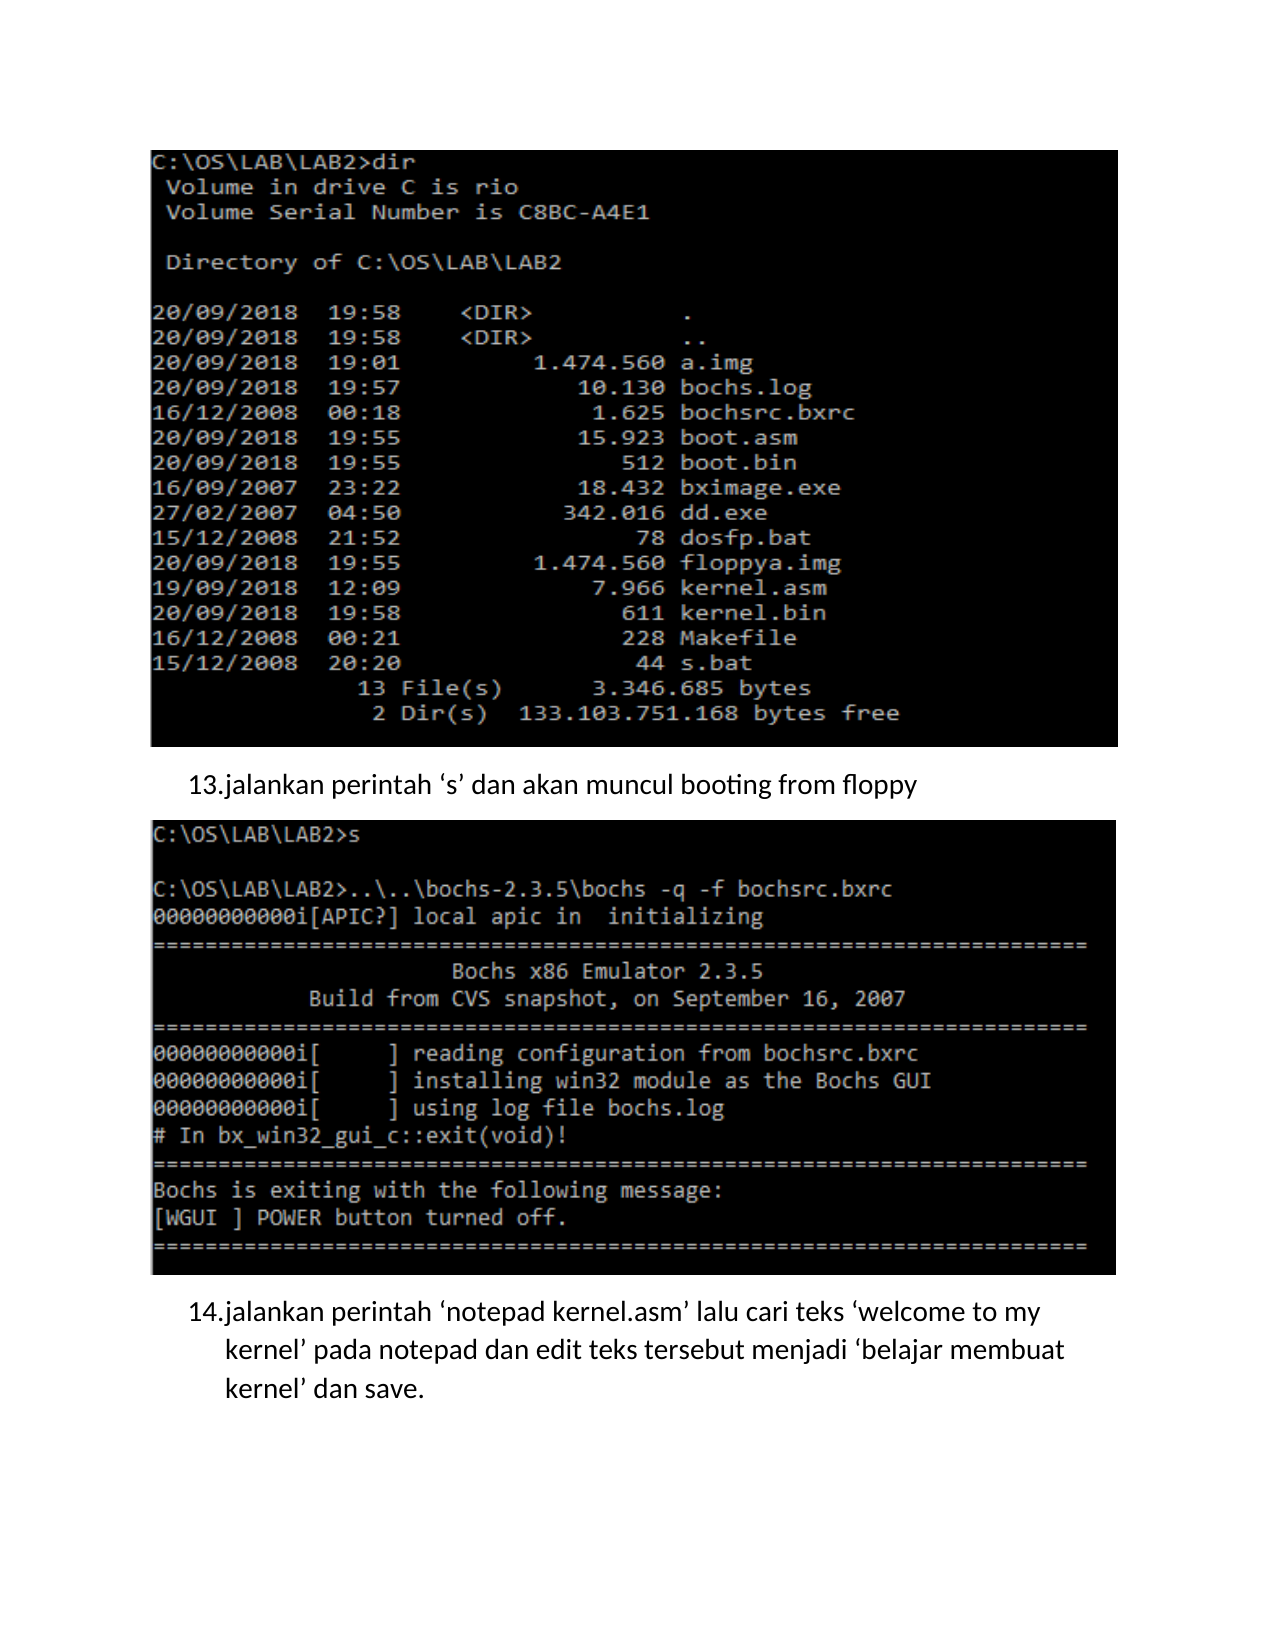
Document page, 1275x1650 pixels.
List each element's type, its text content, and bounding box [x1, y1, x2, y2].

list jalankan perintah ‘s’ dan akan muncul booting from floppy [187, 766, 1125, 801]
list jalankan perintah ‘notepad kernel.asm’ lalu cari teks ‘welcome to my kernel’ pada notepad dan edit teks tersebut menjadi ‘belajar membuat kernel’ dan save. [187, 1293, 1125, 1406]
picture [150, 820, 1116, 1275]
picture [150, 150, 1118, 747]
